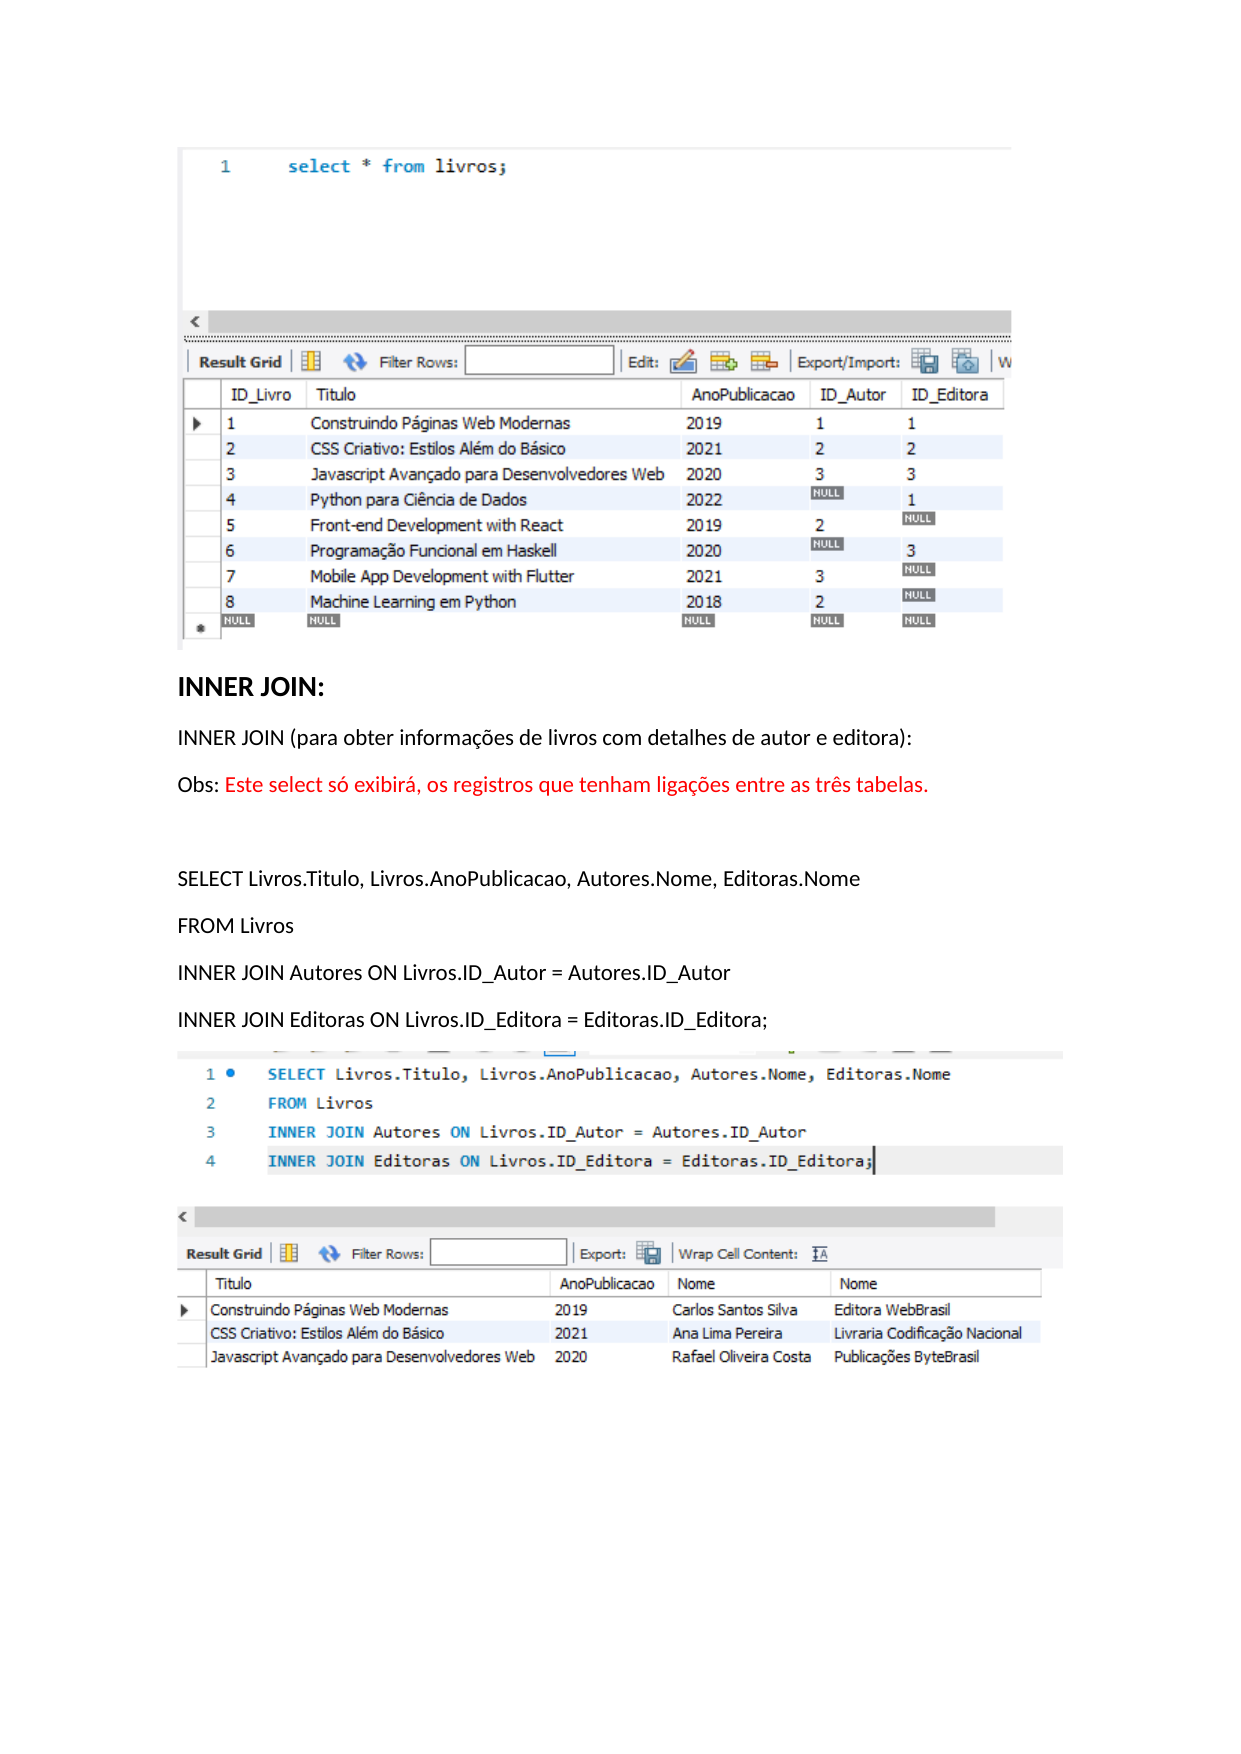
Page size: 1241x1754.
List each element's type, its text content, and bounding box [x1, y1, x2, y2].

text SELECT Livros.Titulo, Livros.AnoPublicacao, Autores.Nome, Editoras.Nome [177, 864, 1063, 892]
text INNER JOIN (para obter informações de livros com detalhes de autor e editora): [177, 723, 1063, 751]
picture [177, 147, 1012, 650]
text INNER JOIN Autores ON Livros.ID_Autor = Autores.ID_Autor [177, 958, 1063, 986]
text FROM Livros [177, 911, 1063, 939]
text Obs: Este select só exibirá, os registros que tenham ligações entre as três tabelas. [177, 770, 1063, 798]
text INNER JOIN: [177, 668, 1063, 704]
text INNER JOIN Editoras ON Livros.ID_Editora = Editoras.ID_Editora; [177, 1005, 1063, 1033]
picture [177, 1051, 1063, 1394]
